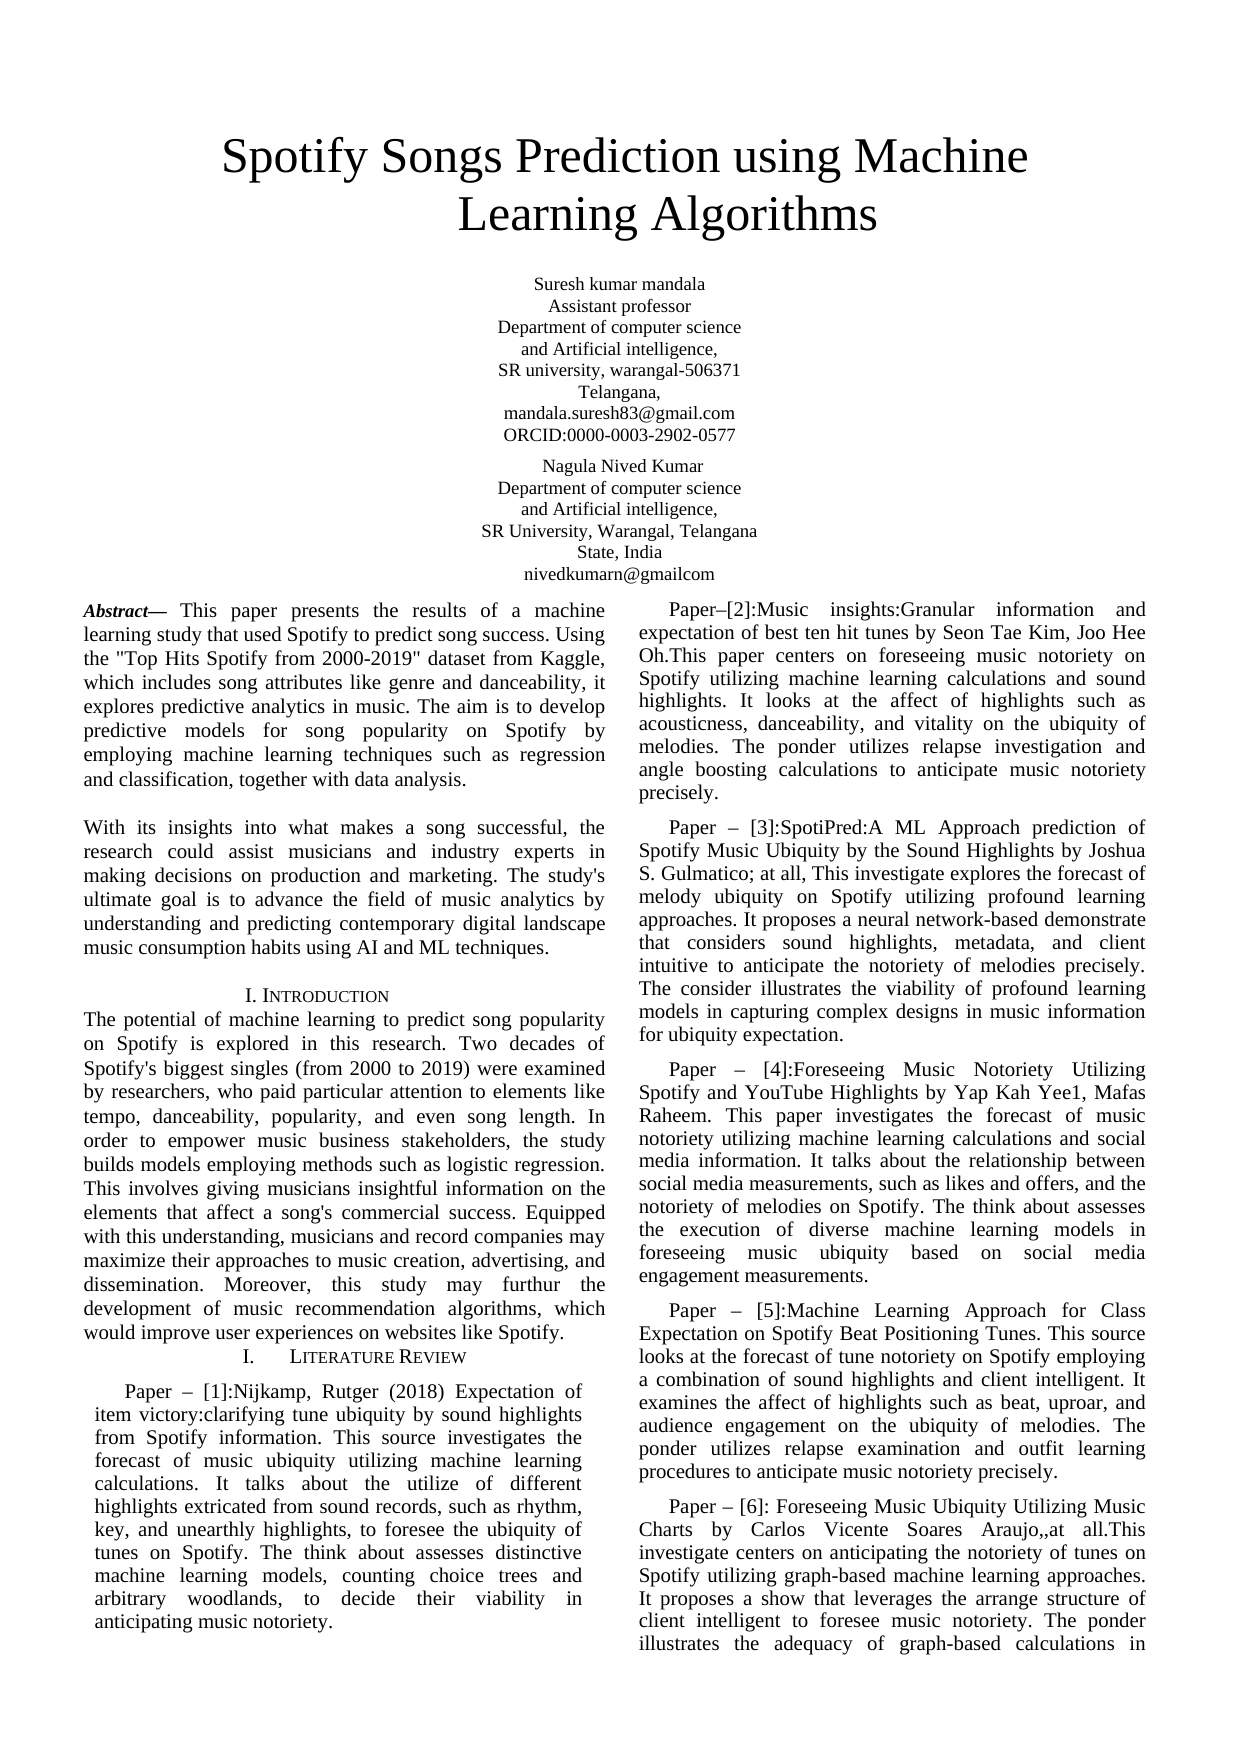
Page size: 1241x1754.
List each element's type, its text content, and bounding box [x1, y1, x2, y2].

text SR university, warangal-506371 Telangana, [494, 359, 745, 402]
title Spotify Songs Prediction using Machine Learning Algorithms [83, 126, 1109, 241]
text Assistant professor [494, 294, 745, 316]
text mandala.suresh83@gmail.com [494, 402, 745, 424]
text Department of computer science and Artificial intelligence, [494, 477, 745, 520]
text Paper – [4]:Foreseeing Music Notoriety Utilizing Spotify and YouTube Highlights by Yap Kah Yee1, Mafas Raheem. This paper investigates the forecast of music notoriety utilizing machine learning calculations and social media information. It talks about the relationship between social media measurements, such as likes and offers, and the notoriety of melodies on Spotify. The think about assesses the execution of diverse machine learning models in foreseeing music ubiquity based on social media engagement measurements. [638, 1058, 1146, 1287]
text Department of computer science and Artificial intelligence, [494, 316, 745, 359]
text SR University, Warangal, Telangana State, India [481, 520, 758, 563]
text Paper–[2]:Music insights:Granular information and expectation of best ten hit tunes by Seon Tae Kim, Joo Hee Oh.This paper centers on foreseeing music notoriety on Spotify utilizing machine learning calculations and sound highlights. It looks at the affect of highlights such as acousticness, danceability, and vitality on the ubiquity of melodies. The ponder utilizes relapse investigation and angle boosting calculations to anticipate music notoriety precisely. [638, 598, 1146, 804]
text With its insights into what makes a song successful, the research could assist musicians and industry experts in making decisions on production and marketing. The study's ultimate goal is to advance the field of music analytics by understanding and predicting contemporary digital landscape music consumption habits using AI and ML techniques. [83, 814, 606, 959]
text Suresh kumar mandala [494, 273, 745, 294]
text I. INTRODUCTION [83, 983, 606, 1007]
text Paper – [5]:Machine Learning Approach for Class Expectation on Spotify Beat Positioning Tunes. This source looks at the forecast of tune notoriety on Spotify employing a combination of sound highlights and client intelligent. It examines the affect of highlights such as beat, uproar, and audience engagement on the ubiquity of melodies. The ponder utilizes relapse examination and outfit learning procedures to anticipate music notoriety precisely. [638, 1299, 1146, 1483]
text Abstract— This paper presents the results of a machine learning study that used Spotify to predict song success. Using the "Top Hits Spotify from 2000-2019" dataset from Kaggle, which includes song attributes like genre and danceability, it explores predictive analytics in music. The aim is to develop predictive models for song popularity on Spotify by employing machine learning techniques such as regression and classification, together with data analysis. [83, 598, 606, 791]
list LITERATURE REVIEW [242, 1344, 606, 1368]
text Paper – [3]:SpotiPred:A ML Approach prediction of Spotify Music Ubiquity by the Sound Highlights by Joshua S. Gulmatico; at all, This investigate explores the forecast of melody ubiquity on Spotify utilizing profound learning approaches. It proposes a neural network-based demonstrate that considers sound highlights, metadata, and client intuitive to anticipate the notoriety of melodies precisely. The consider illustrates the viability of profound learning models in capturing complex designs in music information for ubiquity expectation. [638, 817, 1146, 1046]
text ORCID:0000-0003-2902-0577 [494, 424, 745, 445]
text The potential of machine learning to predict song popularity on Spotify is explored in this research. Two decades of Spotify's biggest singles (from 2000 to 2019) were examined by researchers, who paid particular attention to elements like tempo, danceability, popularity, and even song length. In order to empower music business stakeholders, the study builds models employing methods such as logistic regression. This involves giving musicians insightful information on the elements that affect a song's commercial success. Equipped with this understanding, musicians and record companies may maximize their approaches to music creation, advertising, and dissemination. Moreover, this study may furthur the development of music recommendation algorithms, which would improve user experiences on websites like Spotify. [83, 1007, 606, 1344]
text nivedkumarn@gmailcom [481, 563, 758, 584]
text Nagula Nived Kumar [484, 455, 755, 477]
text Paper – [1]:Nijkamp, Rutger (2018) Expectation of item victory:clarifying tune ubiquity by sound highlights from Spotify information. This source investigates the forecast of music ubiquity utilizing machine learning calculations. It talks about the utilize of different highlights extricated from sound records, such as rhythm, key, and unearthly highlights, to foresee the ubiquity of tunes on Spotify. The think about assesses distinctive machine learning models, counting choice trees and arbitrary woodlands, to decide their viability in anticipating music notoriety. [94, 1381, 583, 1633]
